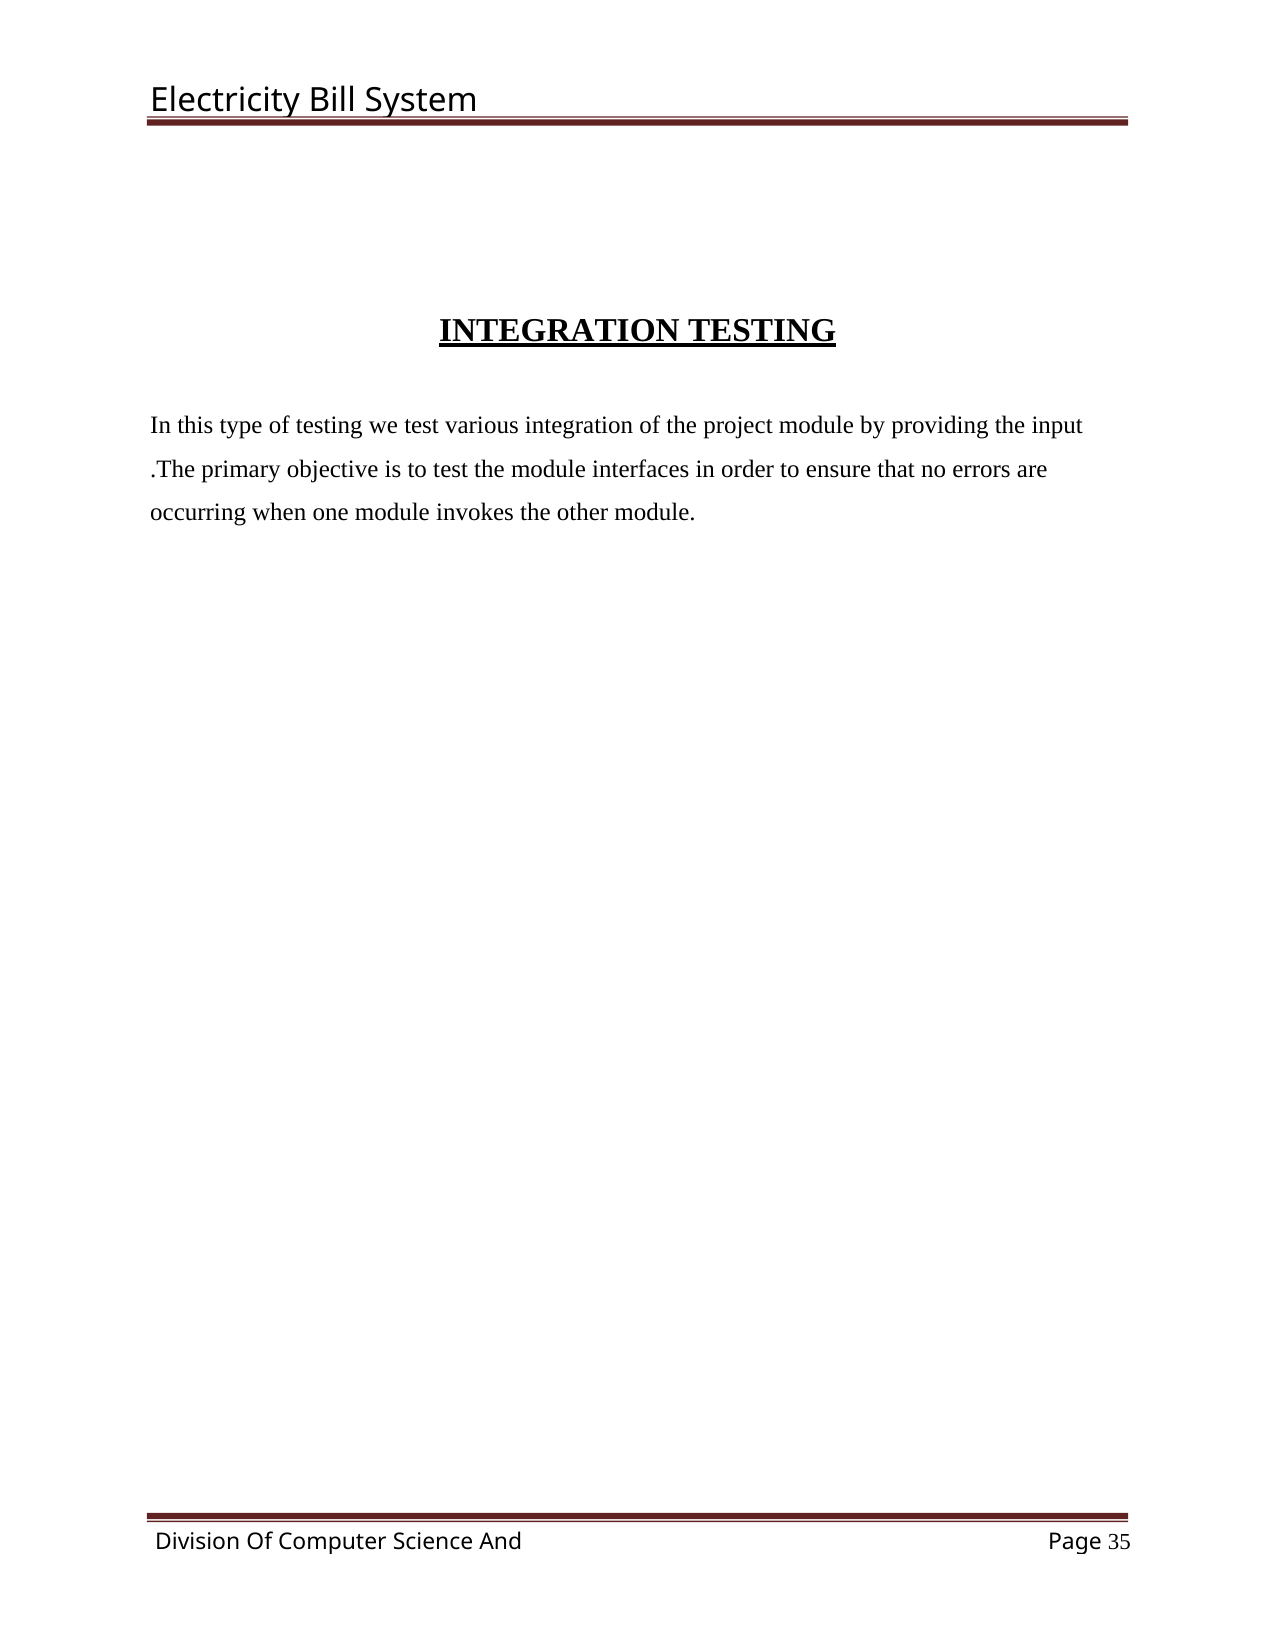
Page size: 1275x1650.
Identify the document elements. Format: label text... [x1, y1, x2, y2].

text In this type of testing we test various integration of the project module by providing the input [150, 411, 1194, 439]
subtitle INTEGRATION TESTING [340, 310, 935, 348]
text .The primary objective is to test the module interfaces in order to ensure that no errors are occurring when one module invokes the other module. [150, 454, 1123, 526]
